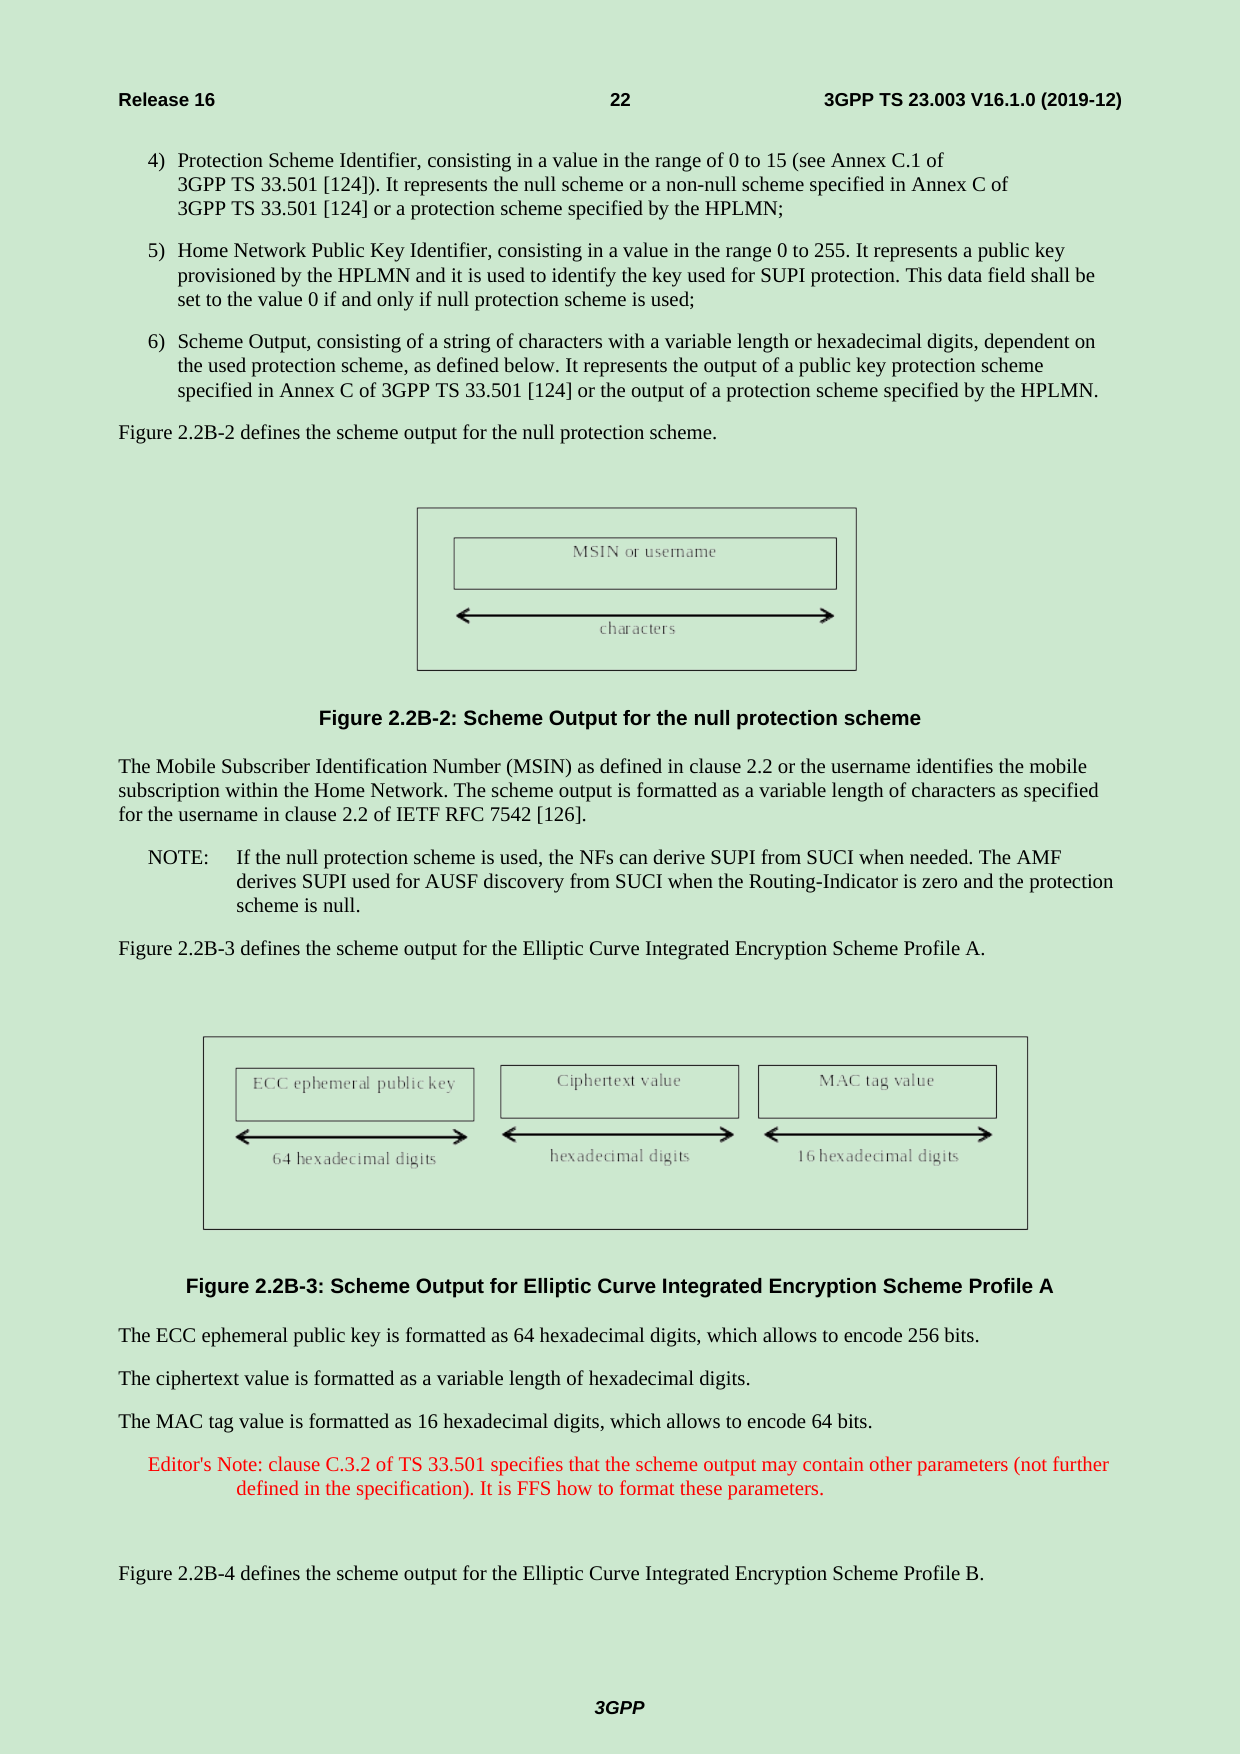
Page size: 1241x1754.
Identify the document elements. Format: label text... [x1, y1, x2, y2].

text NOTE: If the null protection scheme is used, the NFs can derive SUPI from SUCI when needed. The AMF derives SUPI used for AUSF discovery from SUCI when the Routing-Indicator is zero and the protection scheme is null. [148, 845, 1122, 917]
text Figure 2.2B-4 defines the scheme output for the Elliptic Curve Integrated Encryption Scheme Profile B. [118, 1561, 1122, 1585]
text The Mobile Subscriber Identification Number (MSIN) as defined in clause 2.2 or the username identifies the mobile subscription within the Home Network. The scheme output is formatted as a variable length of characters as specified for the username in clause 2.2 of IETF RFC 7542 [126]. [118, 754, 1122, 826]
text The ciphertext value is formatted as a variable length of hexadecimal digits. [118, 1366, 1122, 1390]
text Figure 2.2B-3: Scheme Output for Elliptic Curve Integrated Encryption Scheme Profile A [118, 1274, 1122, 1298]
text 4) Protection Scheme Identifier, consisting in a value in the range of 0 to 15 (see Annex C.1 of 3GPP TS 33.501 [124]). It represents the null scheme or a non-null scheme specified in Annex C of 3GPP TS 33.501 [124] or a protection scheme specified by the HPLMN; [148, 147, 1122, 220]
text Figure 2.2B-2 defines the scheme output for the null protection scheme. [118, 420, 1122, 444]
text The MAC tag value is formatted as 16 hexadecimal digits, which allows to encode 64 bits. [118, 1409, 1122, 1433]
text Figure 2.2B-2: Scheme Output for the null protection scheme [118, 705, 1122, 729]
text 5) Home Network Public Key Identifier, consisting in a value in the range 0 to 255. It represents a public key provisioned by the HPLMN and it is used to identify the key used for SUPI protection. This data field shall be set to the value 0 if and only if null protection scheme is used; [148, 238, 1122, 311]
text The ECC ephemeral public key is formatted as 64 hexadecimal digits, which allows to encode 256 bits. [118, 1323, 1122, 1347]
text 6) Scheme Output, consisting of a string of characters with a variable length or hexadecimal digits, dependent on the used protection scheme, as defined below. It represents the output of a public key protection scheme specified in Annex C of 3GPP TS 33.501 [124] or the output of a protection scheme specified by the HPLMN. [148, 329, 1122, 402]
text Figure 2.2B-3 defines the scheme output for the Elliptic Curve Integrated Encryption Scheme Profile A. [118, 936, 1122, 960]
text Editor's Note: clause C.3.2 of TS 33.501 specifies that the scheme output may contain other parameters (not further defined in the specification). It is FFS how to format these parameters. [148, 1452, 1122, 1500]
